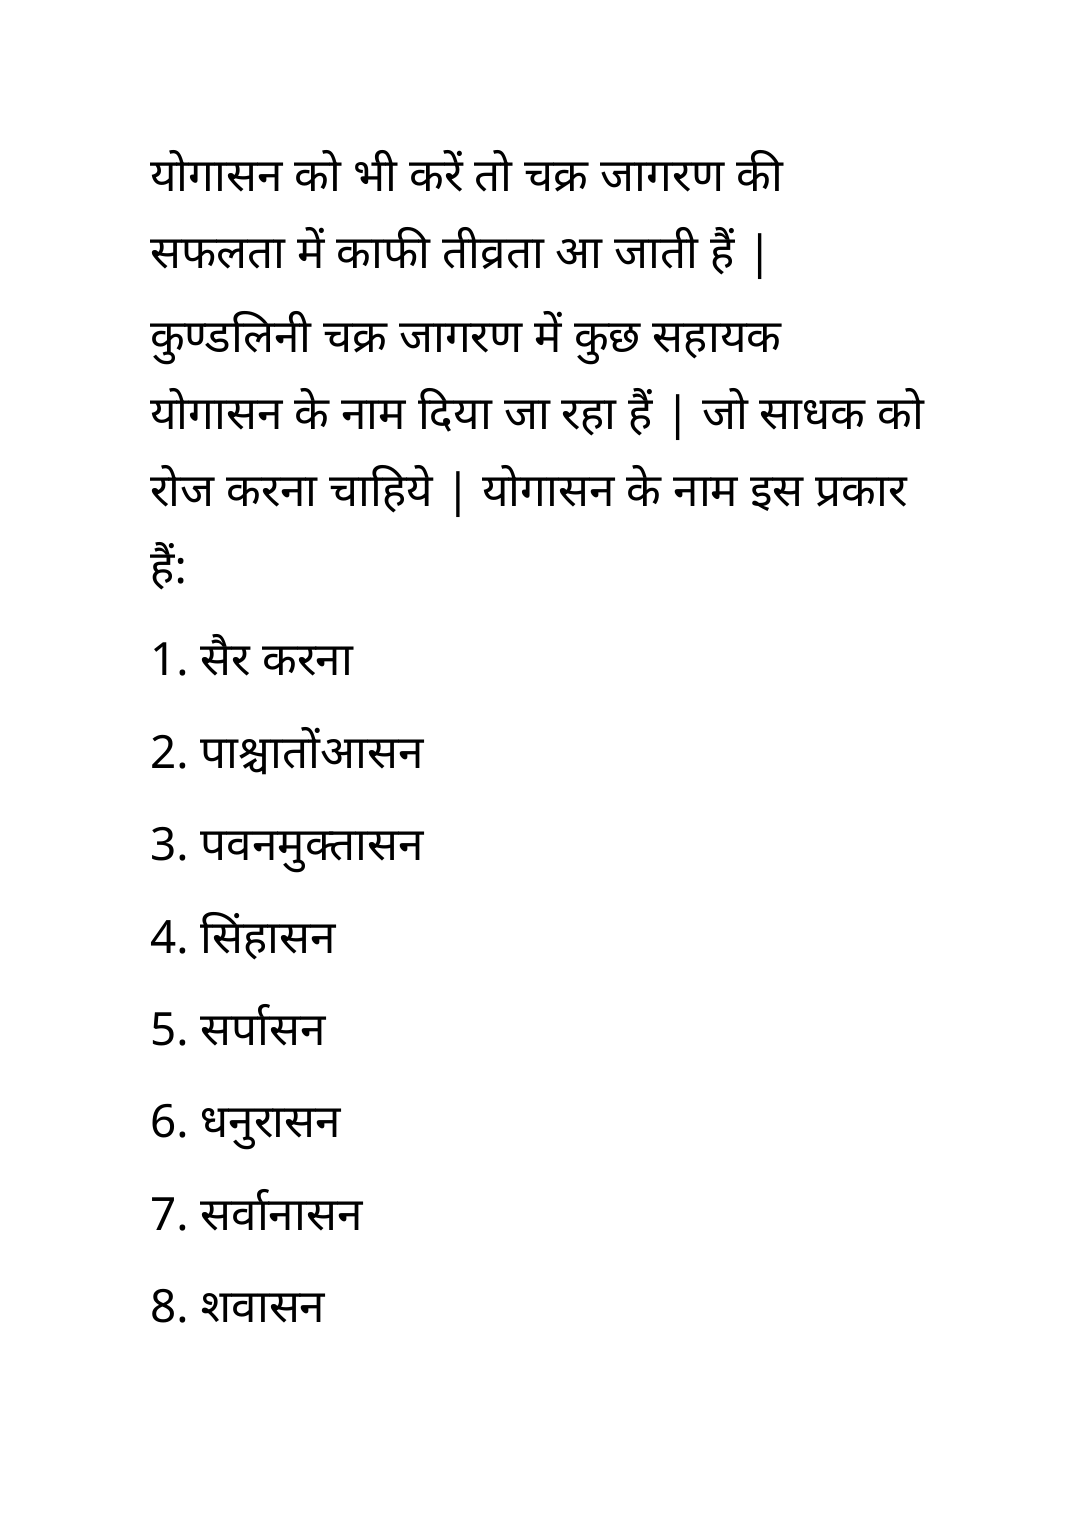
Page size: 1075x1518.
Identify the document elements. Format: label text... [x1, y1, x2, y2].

text 6. धनुरासन [150, 1089, 925, 1157]
text 2. पाश्चातोंआसन [150, 719, 925, 787]
text 5. सर्पासन [150, 996, 925, 1064]
text 7. सर्वानासन [150, 1181, 925, 1249]
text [150, 150, 925, 287]
text 1. सैर करना [150, 627, 925, 694]
text 8. शवासन [150, 1274, 925, 1341]
text 3. पवनमुक्तासन [150, 812, 925, 879]
text कुण्डलिनी चक्र जागरण में कुछ सहायक योगासन के नाम दिया जा रहा हैं | जो साधक को रोज करना चाहिये | योगासन के नाम इस प्रकार हैं: [150, 311, 925, 602]
text 4. सिंहासन [150, 904, 925, 972]
